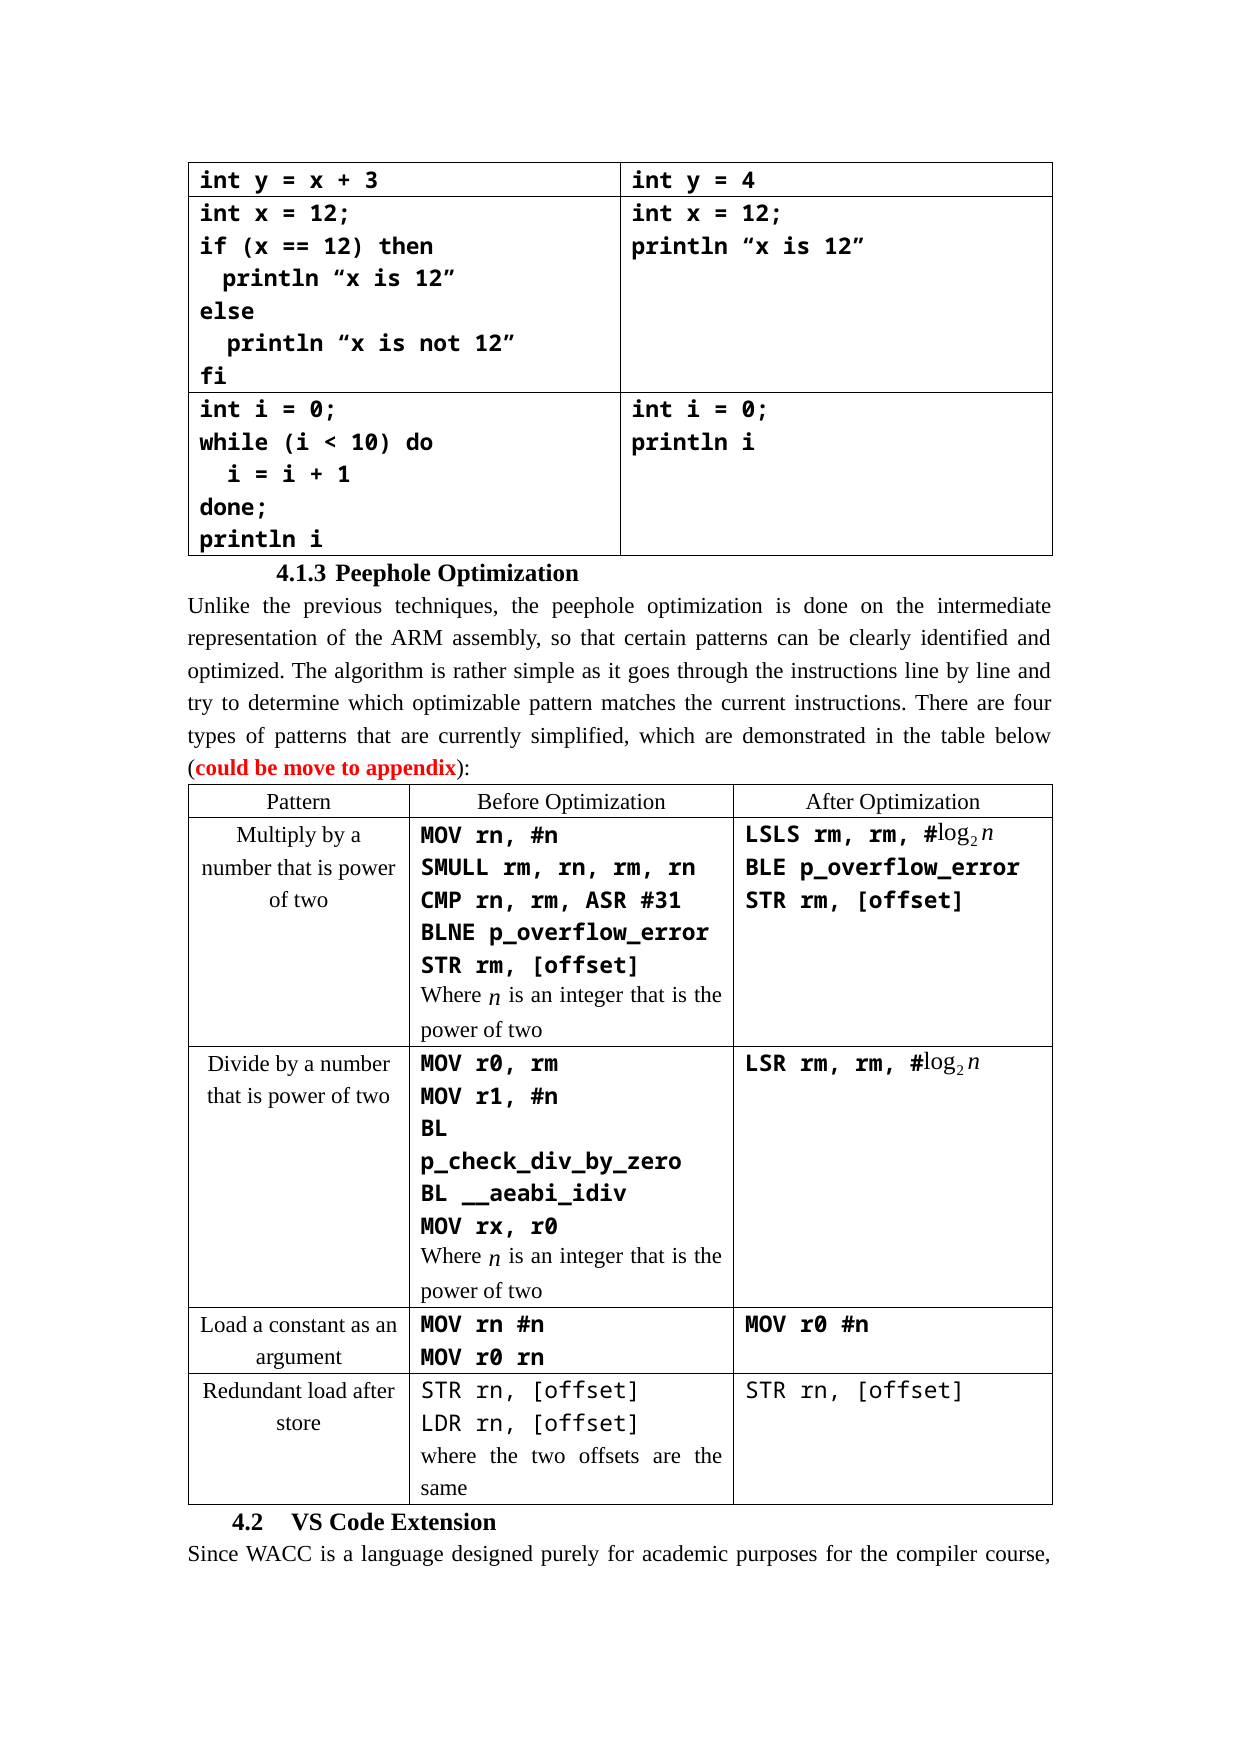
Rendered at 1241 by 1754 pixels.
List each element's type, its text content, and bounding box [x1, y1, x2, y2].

table_header Before Optimization [410, 785, 733, 817]
table_header Pattern [189, 785, 409, 817]
table_cell int i = 0; while (i < 10) do i = i + 1 done; println i [189, 393, 620, 555]
table_cell STR rn, [offset] LDR rn, [offset] where the two offsets are the same [410, 1374, 733, 1504]
table_header After Optimization [734, 785, 1052, 817]
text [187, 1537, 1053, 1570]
table_cell MOV r0 #n [734, 1308, 1052, 1373]
table_cell int i = 0; println i [621, 393, 1052, 555]
table_cell MOV rn #n MOV r0 rn [410, 1308, 733, 1373]
table_cell MOV rn, #n SMULL rm, rn, rm, rn CMP rn, rm, ASR #31 BLNE p_overflow_error STR rm, [offset] Where is an integer that is the power of two [410, 818, 733, 1046]
table_cell int x = 12; if (x == 12) then println “x is 12” else println “x is not 12” fi [189, 197, 620, 392]
list VS Code Extension [232, 1505, 1053, 1537]
table_cell MOV r0, rm MOV r1, #n BL p_check_div_by_zero BL __aeabi_idiv MOV rx, r0 Where is an integer that is the power of two [410, 1047, 733, 1307]
table_cell LSR rm, rm, # [734, 1047, 1052, 1307]
table_cell LSLS rm, rm, # BLE p_overflow_error STR rm, [offset] [734, 818, 1052, 1046]
table_cell Multiply by a number that is power of two [189, 818, 409, 1046]
list Peephole Optimization [276, 556, 1053, 589]
table_cell Redundant load after store [189, 1374, 409, 1504]
table_cell Divide by a number that is power of two [189, 1047, 409, 1307]
table_cell int x = 12; println “x is 12” [621, 197, 1052, 392]
text Unlike the previous techniques, the peephole optimization is done on the intermediate representation of the ARM assembly, so that certain patterns can be clearly identified and optimized. The algorithm is rather simple as it goes through the instructions line by line and try to determine which optimizable pattern matches the current instructions. There are four types of patterns that are currently simplified, which are demonstrated in the table below (could be move to appendix): [187, 589, 1053, 784]
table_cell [621, 163, 1052, 196]
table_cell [189, 163, 620, 196]
table_cell Load a constant as an argument [189, 1308, 409, 1373]
table_cell STR rn, [offset] [734, 1374, 1052, 1504]
